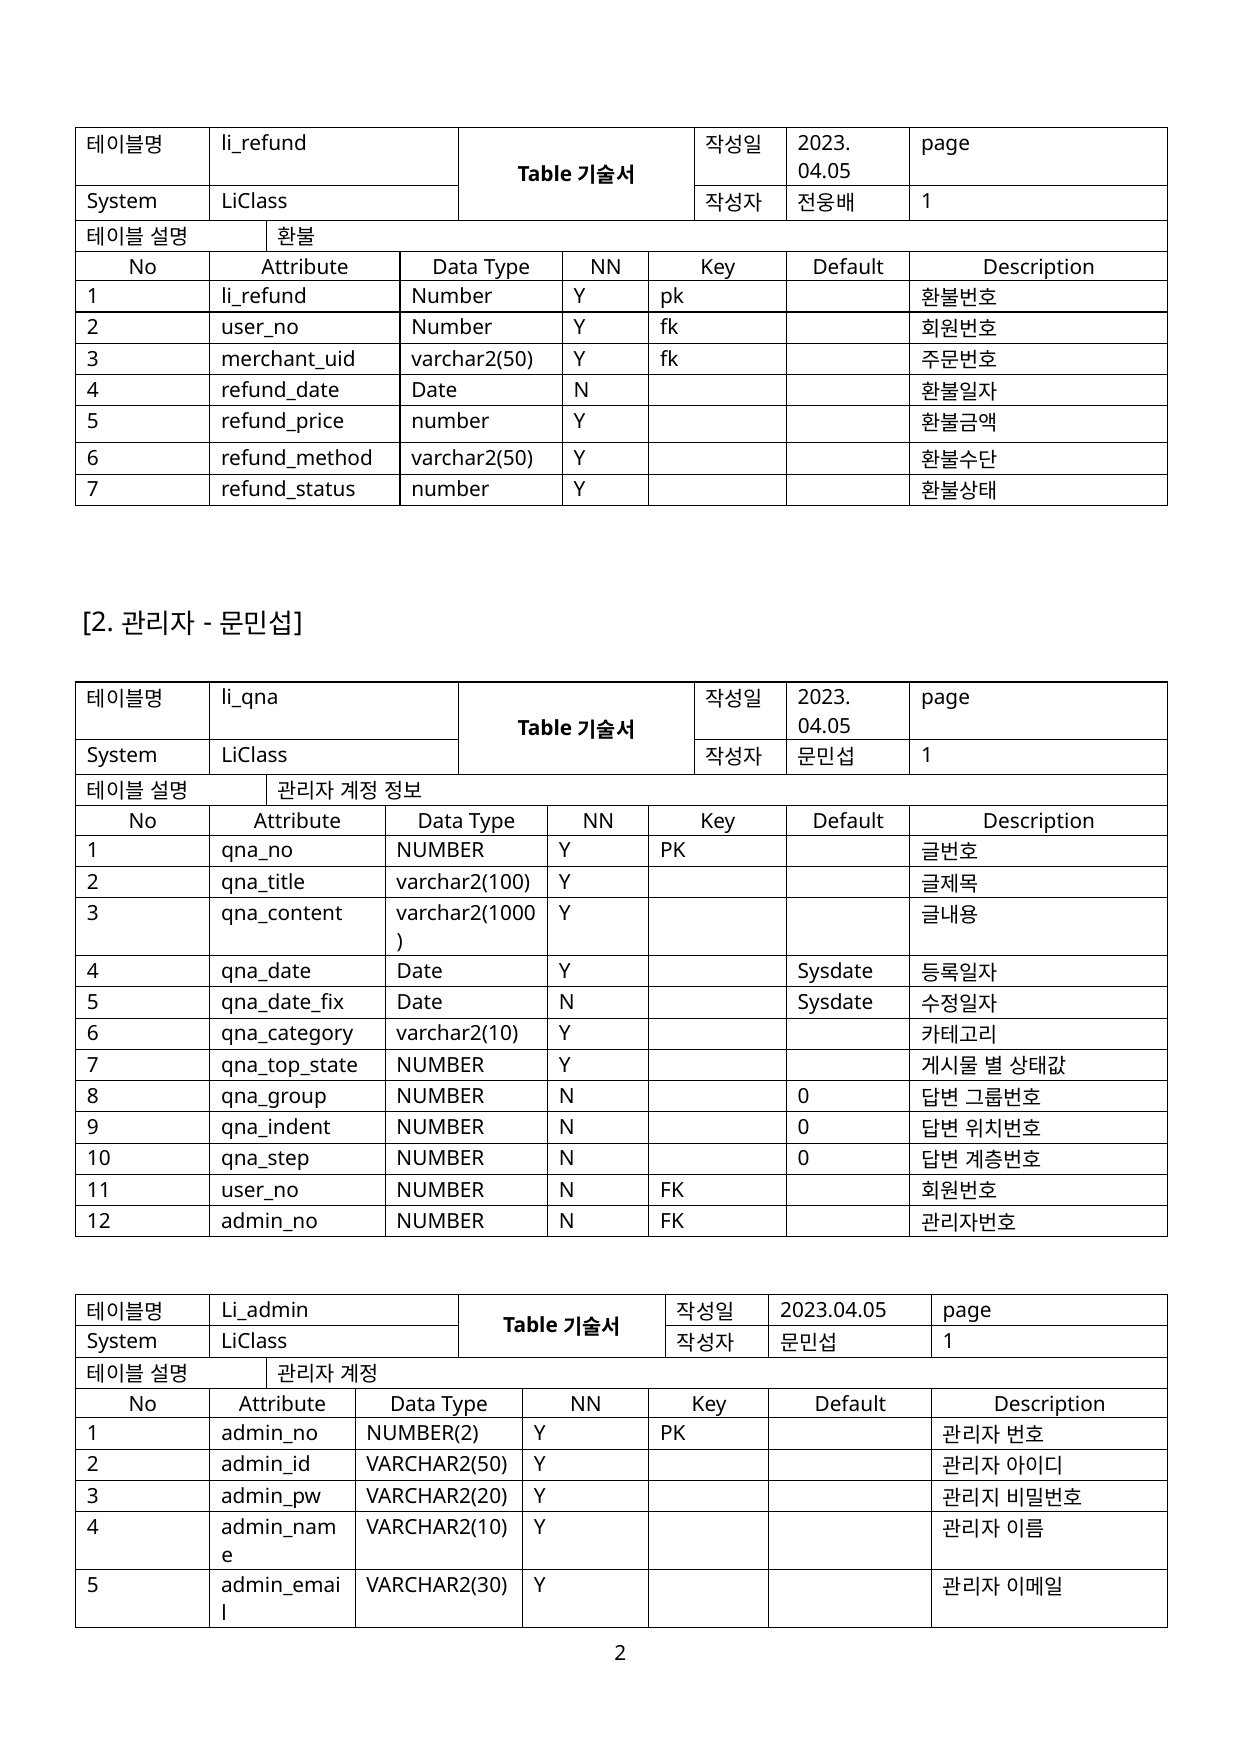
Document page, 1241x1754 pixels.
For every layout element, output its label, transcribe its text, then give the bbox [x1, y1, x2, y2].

table_cell Key [649, 252, 786, 280]
table_cell [787, 1175, 909, 1205]
table_cell 관리자 이메일 [932, 1570, 1167, 1627]
table_cell 2 [76, 867, 209, 897]
table_cell N [548, 1206, 648, 1236]
table_cell 답변 그룹번호 [910, 1081, 1167, 1111]
table_cell Description [910, 252, 1167, 280]
table_cell 회원번호 [910, 1175, 1167, 1205]
table_cell [769, 1450, 931, 1480]
table_cell [649, 1512, 768, 1569]
table_header 2023.04.05 [787, 683, 909, 739]
table_cell Description [910, 806, 1167, 834]
table_cell 1 [910, 186, 1167, 219]
table_cell 0 [787, 1144, 909, 1174]
table_cell Data Type [356, 1389, 522, 1417]
table_cell Y [563, 344, 648, 374]
table_cell admin_no [210, 1418, 355, 1448]
table_cell 5 [76, 1570, 209, 1627]
table_cell 환불일자 [910, 375, 1167, 405]
table_cell NN [523, 1389, 648, 1417]
table_cell 관리자 번호 [932, 1418, 1167, 1448]
table_cell 테이블 설명 [76, 1358, 266, 1388]
table_cell 글제목 [910, 867, 1167, 897]
table_cell qna_date_fix [210, 987, 385, 1017]
table_header page [910, 128, 1167, 185]
table_cell [649, 987, 786, 1017]
table_cell 게시물 별 상태값 [910, 1050, 1167, 1080]
table_cell [787, 344, 909, 374]
table_cell Y [548, 867, 648, 897]
table_cell 10 [76, 1144, 209, 1174]
table_cell refund_method [210, 443, 399, 473]
table_cell N [548, 1112, 648, 1142]
table_cell varchar2(50) [401, 443, 562, 473]
table_cell System [76, 186, 209, 219]
table_cell Attribute [210, 252, 399, 280]
table_cell [649, 1081, 786, 1111]
table_cell qna_step [210, 1144, 385, 1174]
table_cell [649, 1050, 786, 1080]
table_cell 환불번호 [910, 281, 1167, 311]
table_cell Attribute [210, 806, 385, 834]
table_cell [787, 281, 909, 311]
table_cell admin_name [210, 1512, 355, 1569]
table_cell 환불금액 [910, 406, 1167, 442]
table_cell 환불 [267, 221, 1167, 251]
table_cell fk [649, 313, 786, 343]
table_cell [787, 1050, 909, 1080]
table_cell qna_date [210, 956, 385, 986]
table_cell Description [932, 1389, 1167, 1417]
table_cell 회원번호 [910, 313, 1167, 343]
table_header 작성일 [695, 128, 786, 185]
table_cell NUMBER [386, 1050, 547, 1080]
table_cell 작성자 [666, 1326, 768, 1357]
table_cell 6 [76, 1019, 209, 1049]
table_cell [787, 1019, 909, 1049]
table_cell [649, 375, 786, 405]
table_cell 주문번호 [910, 344, 1167, 374]
table_cell qna_top_state [210, 1050, 385, 1080]
table_cell 환불수단 [910, 443, 1167, 473]
table_cell Attribute [210, 1389, 355, 1417]
table_cell [649, 1144, 786, 1174]
table_cell 작성자 [695, 740, 786, 774]
table_cell 답변 위치번호 [910, 1112, 1167, 1142]
table_cell admin_id [210, 1450, 355, 1480]
table_cell 1 [76, 1418, 209, 1448]
table_cell 5 [76, 406, 209, 442]
table_cell Number [401, 281, 562, 311]
table_cell varchar2(50) [401, 344, 562, 374]
table_cell 2 [76, 1450, 209, 1480]
table_cell qna_category [210, 1019, 385, 1049]
table_cell 4 [76, 1512, 209, 1569]
table_cell NUMBER(2) [356, 1418, 522, 1448]
table_cell varchar2(1000) [386, 898, 547, 955]
table_cell PK [649, 836, 786, 866]
table_cell 4 [76, 375, 209, 405]
table_cell Y [548, 956, 648, 986]
table_header Li_admin [210, 1295, 458, 1325]
table_cell [787, 475, 909, 505]
table_cell Y [548, 836, 648, 866]
table_cell [649, 1570, 768, 1627]
table_cell 6 [76, 443, 209, 473]
table_cell 3 [76, 1481, 209, 1511]
table_cell Y [523, 1570, 648, 1627]
table_cell [649, 1112, 786, 1142]
table_cell NUMBER [386, 1112, 547, 1142]
table_cell qna_indent [210, 1112, 385, 1142]
table_cell Data Type [386, 806, 547, 834]
table_cell [649, 475, 786, 505]
table_cell NUMBER [386, 1175, 547, 1205]
table_cell Y [563, 313, 648, 343]
table_cell [769, 1570, 931, 1627]
table_cell NUMBER [386, 1144, 547, 1174]
table_cell No [76, 252, 209, 280]
table_cell [787, 836, 909, 866]
table_cell 글내용 [910, 898, 1167, 955]
table_cell 테이블 설명 [76, 775, 266, 805]
table_cell Data Type [401, 252, 562, 280]
table_cell [787, 898, 909, 955]
table_cell System [76, 1326, 209, 1357]
table_header 2023.04.05 [787, 128, 909, 185]
table_header 테이블명 [76, 1295, 209, 1325]
table_cell Default [787, 806, 909, 834]
text [2. 관리자 - 문민섭] [75, 602, 1165, 642]
table_cell 1 [76, 281, 209, 311]
table_cell VARCHAR2(20) [356, 1481, 522, 1511]
table_header page [932, 1295, 1167, 1325]
table_cell Sysdate [787, 956, 909, 986]
table_cell [649, 898, 786, 955]
table_header page [910, 683, 1167, 739]
table_header li_qna [210, 683, 458, 739]
table_cell 등록일자 [910, 956, 1167, 986]
table_cell qna_title [210, 867, 385, 897]
table_cell user_no [210, 1175, 385, 1205]
table_cell number [401, 475, 562, 505]
table_cell admin_no [210, 1206, 385, 1236]
table_cell [787, 443, 909, 473]
table_cell [649, 443, 786, 473]
table_cell 7 [76, 475, 209, 505]
table_cell 1 [932, 1326, 1167, 1357]
table_cell 작성자 [695, 186, 786, 219]
table_cell Sysdate [787, 987, 909, 1017]
table_cell [787, 406, 909, 442]
table_cell 1 [76, 836, 209, 866]
table_cell PK [649, 1418, 768, 1448]
table_cell 9 [76, 1112, 209, 1142]
table_cell Y [548, 1019, 648, 1049]
table_header 작성일 [695, 683, 786, 739]
table_cell NUMBER [386, 1206, 547, 1236]
table_header 테이블명 [76, 683, 209, 739]
table_cell [787, 1206, 909, 1236]
table_cell [649, 867, 786, 897]
table_cell Key [649, 806, 786, 834]
table_cell Default [787, 252, 909, 280]
table_cell 관리자번호 [910, 1206, 1167, 1236]
table_cell [649, 1450, 768, 1480]
table_cell VARCHAR2(30) [356, 1570, 522, 1627]
table_cell 1 [910, 740, 1167, 774]
table_cell varchar2(100) [386, 867, 547, 897]
table_cell NN [548, 806, 648, 834]
table_cell [649, 406, 786, 442]
table_header Table 기술서 [459, 1295, 665, 1357]
table_cell fk [649, 344, 786, 374]
table_cell 11 [76, 1175, 209, 1205]
table_cell No [76, 1389, 209, 1417]
table_cell Y [563, 443, 648, 473]
table_cell [787, 313, 909, 343]
table_cell qna_group [210, 1081, 385, 1111]
table_cell admin_pw [210, 1481, 355, 1511]
table_cell NUMBER [386, 1081, 547, 1111]
table_cell [649, 1481, 768, 1511]
table_cell admin_email [210, 1570, 355, 1627]
table_cell Y [548, 1050, 648, 1080]
table_cell [649, 1019, 786, 1049]
table_cell 0 [787, 1081, 909, 1111]
table_header 테이블명 [76, 128, 209, 185]
table_cell refund_price [210, 406, 399, 442]
table_cell 관리지 비밀번호 [932, 1481, 1167, 1511]
table_cell 3 [76, 898, 209, 955]
table_cell Y [563, 475, 648, 505]
table_cell [769, 1418, 931, 1448]
table_cell 관리자 계정 [267, 1358, 1167, 1388]
table_cell Date [386, 956, 547, 986]
table_cell 0 [787, 1112, 909, 1142]
table_cell N [563, 375, 648, 405]
table_cell VARCHAR2(50) [356, 1450, 522, 1480]
table_cell [649, 956, 786, 986]
table_cell [769, 1512, 931, 1569]
table_cell 수정일자 [910, 987, 1167, 1017]
table_cell 8 [76, 1081, 209, 1111]
table_cell Number [401, 313, 562, 343]
table_cell refund_date [210, 375, 399, 405]
table_cell 답변 계층번호 [910, 1144, 1167, 1174]
table_cell 환불상태 [910, 475, 1167, 505]
table_cell Date [386, 987, 547, 1017]
table_cell System [76, 740, 209, 774]
table_cell refund_status [210, 475, 399, 505]
table_cell NUMBER [386, 836, 547, 866]
table_cell Y [523, 1450, 648, 1480]
table_cell Default [769, 1389, 931, 1417]
table_cell 카테고리 [910, 1019, 1167, 1049]
table_cell NN [563, 252, 648, 280]
table_cell number [401, 406, 562, 442]
table_cell varchar2(10) [386, 1019, 547, 1049]
table_cell N [548, 1081, 648, 1111]
table_cell [787, 375, 909, 405]
table_header 2023.04.05 [769, 1295, 931, 1325]
table_header li_refund [210, 128, 458, 185]
table_cell VARCHAR2(10) [356, 1512, 522, 1569]
table_cell Y [523, 1418, 648, 1448]
table_cell N [548, 987, 648, 1017]
table_cell qna_no [210, 836, 385, 866]
table_cell 7 [76, 1050, 209, 1080]
table_cell qna_content [210, 898, 385, 955]
table_cell LiClass [210, 1326, 458, 1357]
table_cell FK [649, 1206, 786, 1236]
table_cell user_no [210, 313, 399, 343]
table_cell li_refund [210, 281, 399, 311]
table_cell 5 [76, 987, 209, 1017]
table_cell Key [649, 1389, 768, 1417]
table_cell 문민섭 [769, 1326, 931, 1357]
table_cell Date [401, 375, 562, 405]
table_cell 문민섭 [787, 740, 909, 774]
table_header Table 기술서 [459, 128, 694, 219]
table_cell pk [649, 281, 786, 311]
table_cell 관리자 계정 정보 [267, 775, 1167, 805]
table_cell LiClass [210, 740, 458, 774]
table_cell [787, 867, 909, 897]
table_cell FK [649, 1175, 786, 1205]
table_cell Y [563, 281, 648, 311]
table_cell [769, 1481, 931, 1511]
table_cell N [548, 1175, 648, 1205]
table_cell No [76, 806, 209, 834]
table_cell LiClass [210, 186, 458, 219]
table_cell N [548, 1144, 648, 1174]
table_header Table 기술서 [459, 683, 694, 774]
table_header 작성일 [666, 1295, 768, 1325]
table_cell Y [523, 1512, 648, 1569]
table_cell 관리자 이름 [932, 1512, 1167, 1569]
table_cell Y [523, 1481, 648, 1511]
table_cell 전웅배 [787, 186, 909, 219]
table_cell 12 [76, 1206, 209, 1236]
table_cell Y [563, 406, 648, 442]
table_cell 4 [76, 956, 209, 986]
table_cell merchant_uid [210, 344, 399, 374]
table_cell 테이블 설명 [76, 221, 266, 251]
table_cell 관리자 아이디 [932, 1450, 1167, 1480]
table_cell 3 [76, 344, 209, 374]
table_cell 2 [76, 313, 209, 343]
table_cell Y [548, 898, 648, 955]
table_cell 글번호 [910, 836, 1167, 866]
